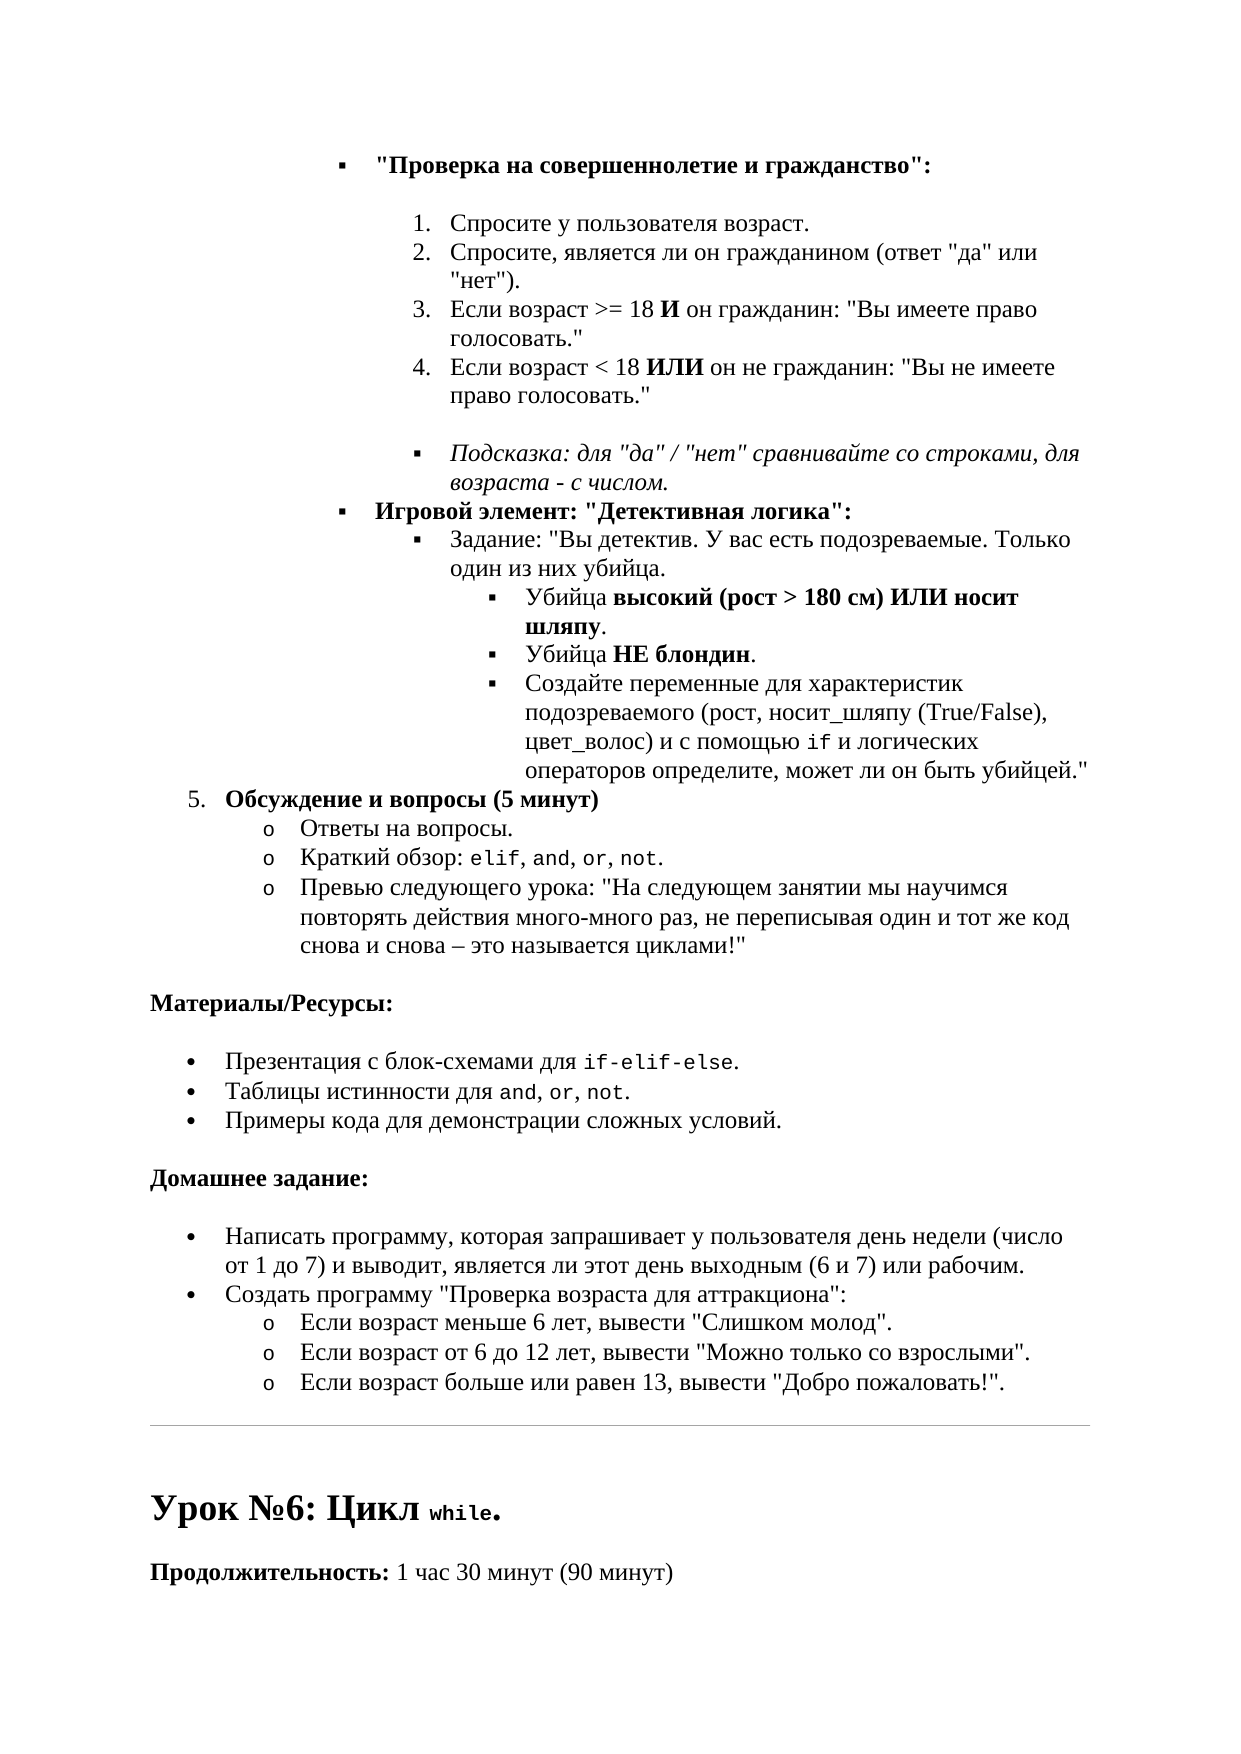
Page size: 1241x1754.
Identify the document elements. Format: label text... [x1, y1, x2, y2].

list Обсуждение и вопросы (5 минут) [187, 784, 1090, 813]
list Подсказка: для "да" / "нет" сравнивайте со строками, для возраста - с числом. [412, 438, 1090, 496]
list Игровой элемент: "Детективная логика": [337, 496, 1090, 524]
list Убийца высокий (рост > 180 см) ИЛИ носит шляпу. [487, 582, 1090, 639]
list Если возраст < 18 ИЛИ он не гражданин: "Вы не имеете право голосовать." [412, 352, 1090, 409]
subtitle Урок №6: Цикл while. [150, 1485, 1090, 1528]
list Превью следующего урока: "На следующем занятии мы научимся повторять действия много-много раз, не переписывая один и тот же код снова и снова – это называется циклами!" [262, 872, 1090, 959]
list Убийца НЕ блондин. [487, 639, 1090, 668]
text Продолжительность: 1 час 30 минут (90 минут) [150, 1557, 1090, 1586]
list Спросите у пользователя возраст. [412, 208, 1090, 237]
list Презентация с блок-схемами для if-elif-else. [187, 1046, 1090, 1076]
list Если возраст больше или равен 13, вывести "Добро пожаловать!". [262, 1367, 1090, 1396]
list Краткий обзор: elif, and, or, not. [262, 842, 1090, 872]
list Если возраст от 6 до 12 лет, вывести "Можно только со взрослыми". [262, 1337, 1090, 1367]
list Написать программу, которая запрашивает у пользователя день недели (число от 1 до 7) и выводит, является ли этот день выходным (6 и 7) или рабочим. [187, 1221, 1090, 1279]
list Создайте переменные для характеристик подозреваемого (рост, носит_шляпу (True/False), цвет_волос) и с помощью if и логических операторов определите, может ли он быть убийцей." [487, 668, 1090, 784]
list Таблицы истинности для and, or, not. [187, 1076, 1090, 1105]
list Примеры кода для демонстрации сложных условий. [187, 1105, 1090, 1134]
text Материалы/Ресурсы: [150, 988, 1090, 1017]
list Если возраст меньше 6 лет, вывести "Слишком молод". [262, 1307, 1090, 1337]
list Создать программу "Проверка возраста для аттракциона": [187, 1279, 1090, 1307]
list "Проверка на совершеннолетие и гражданство": [337, 150, 1090, 179]
list Ответы на вопросы. [262, 813, 1090, 842]
list Задание: "Вы детектив. У вас есть подозреваемые. Только один из них убийца. [412, 524, 1090, 582]
text Домашнее задание: [150, 1163, 1090, 1192]
list Если возраст >= 18 И он гражданин: "Вы имеете право голосовать." [412, 294, 1090, 352]
list Спросите, является ли он гражданином (ответ "да" или "нет"). [412, 237, 1090, 294]
